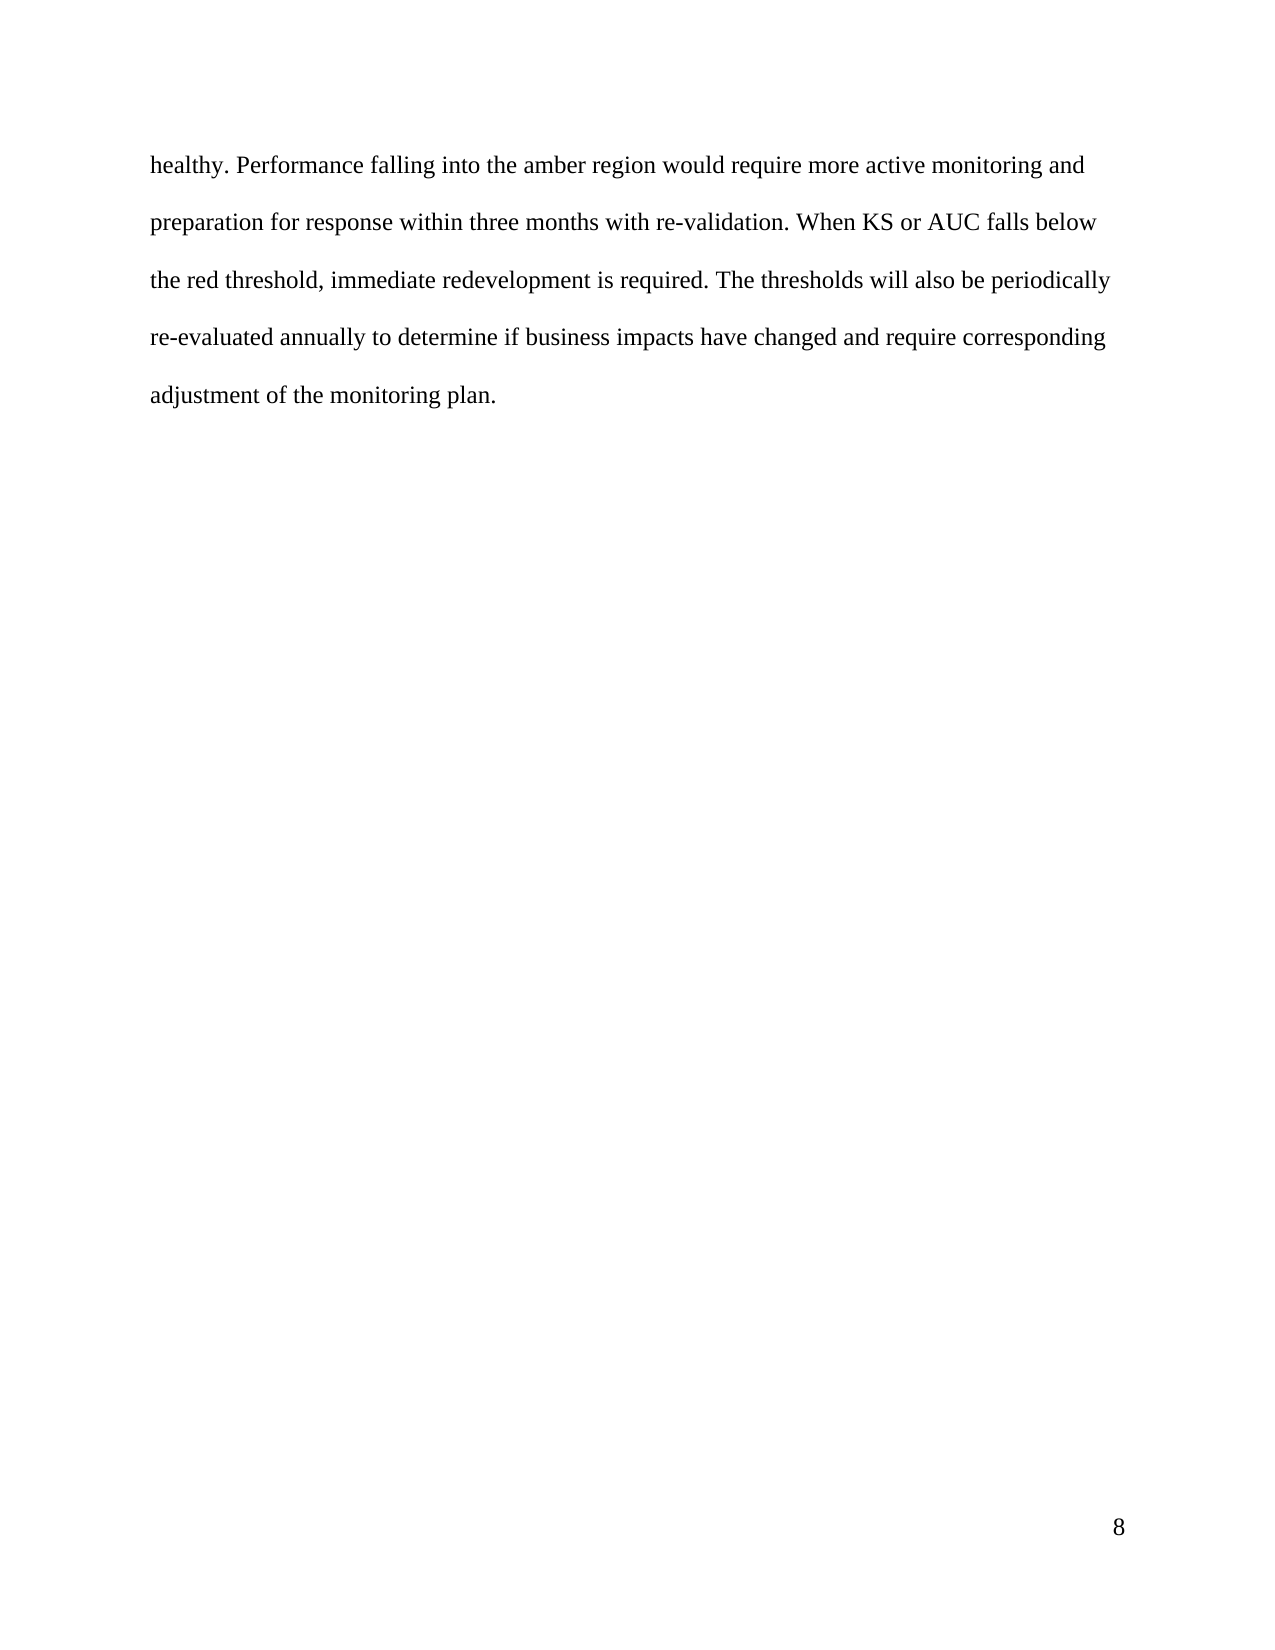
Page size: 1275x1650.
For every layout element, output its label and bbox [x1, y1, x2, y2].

text [150, 150, 1125, 409]
